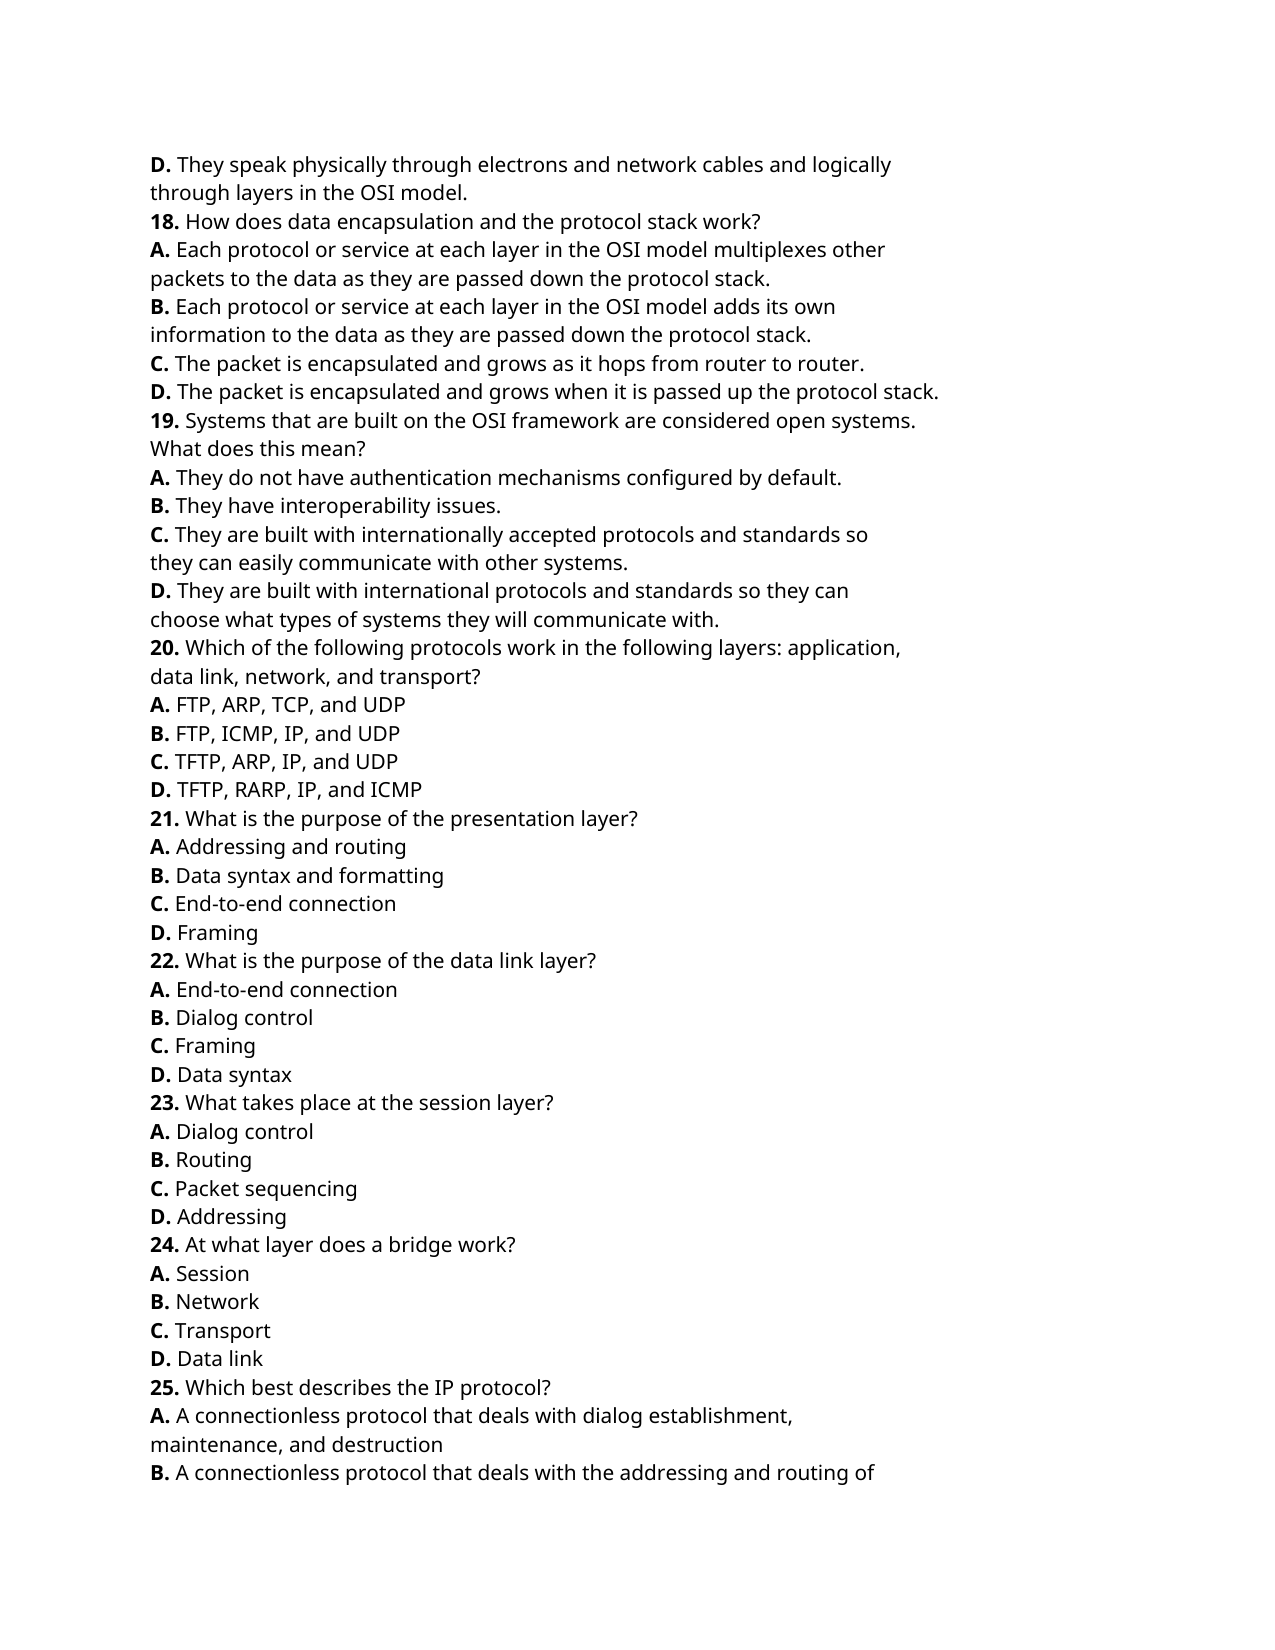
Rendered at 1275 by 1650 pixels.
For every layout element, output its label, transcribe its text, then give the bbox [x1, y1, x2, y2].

text B. FTP, ICMP, IP, and UDP [150, 719, 1125, 747]
text D. TFTP, RARP, IP, and ICMP [150, 776, 1125, 804]
text B. They have interoperability issues. [150, 491, 1125, 520]
text C. Transport [150, 1316, 1125, 1344]
text through layers in the OSI model. [150, 178, 1125, 207]
text D. Addressing [150, 1202, 1125, 1231]
text B. Network [150, 1287, 1125, 1316]
text packets to the data as they are passed down the protocol stack. [150, 264, 1125, 292]
text D. They are built with international protocols and standards so they can [150, 577, 1125, 605]
text 23. What takes place at the session layer? [150, 1088, 1125, 1117]
text C. They are built with internationally accepted protocols and standards so [150, 520, 1125, 548]
text D. Data syntax [150, 1060, 1125, 1088]
text they can easily communicate with other systems. [150, 548, 1125, 577]
text A. A connectionless protocol that deals with dialog establishment, [150, 1401, 1125, 1430]
text C. TFTP, ARP, IP, and UDP [150, 747, 1125, 776]
text B. A connectionless protocol that deals with the addressing and routing of [150, 1458, 1125, 1487]
text data link, network, and transport? [150, 662, 1125, 690]
text choose what types of systems they will communicate with. [150, 605, 1125, 633]
text A. Session [150, 1259, 1125, 1287]
text C. The packet is encapsulated and grows as it hops from router to router. [150, 349, 1125, 377]
text 21. What is the purpose of the presentation layer? [150, 804, 1125, 832]
text A. FTP, ARP, TCP, and UDP [150, 690, 1125, 719]
text 25. Which best describes the IP protocol? [150, 1373, 1125, 1401]
text maintenance, and destruction [150, 1430, 1125, 1458]
text C. Framing [150, 1032, 1125, 1060]
text A. Each protocol or service at each layer in the OSI model multiplexes other [150, 235, 1125, 264]
text 19. Systems that are built on the OSI framework are considered open systems. [150, 406, 1125, 434]
text 22. What is the purpose of the data link layer? [150, 946, 1125, 975]
text A. End-to-end connection [150, 975, 1125, 1003]
text D. They speak physically through electrons and network cables and logically [150, 150, 1125, 178]
text A. They do not have authentication mechanisms configured by default. [150, 463, 1125, 491]
text C. End-to-end connection [150, 889, 1125, 918]
text 20. Which of the following protocols work in the following layers: application, [150, 633, 1125, 662]
text What does this mean? [150, 434, 1125, 463]
text D. Framing [150, 918, 1125, 946]
text B. Dialog control [150, 1003, 1125, 1032]
text B. Data syntax and formatting [150, 861, 1125, 889]
text A. Dialog control [150, 1117, 1125, 1145]
text 24. At what layer does a bridge work? [150, 1231, 1125, 1259]
text B. Routing [150, 1145, 1125, 1174]
text D. The packet is encapsulated and grows when it is passed up the protocol stack. [150, 377, 1125, 406]
text D. Data link [150, 1344, 1125, 1373]
text information to the data as they are passed down the protocol stack. [150, 321, 1125, 349]
text 18. How does data encapsulation and the protocol stack work? [150, 207, 1125, 235]
text B. Each protocol or service at each layer in the OSI model adds its own [150, 292, 1125, 321]
text C. Packet sequencing [150, 1174, 1125, 1202]
text A. Addressing and routing [150, 832, 1125, 861]
